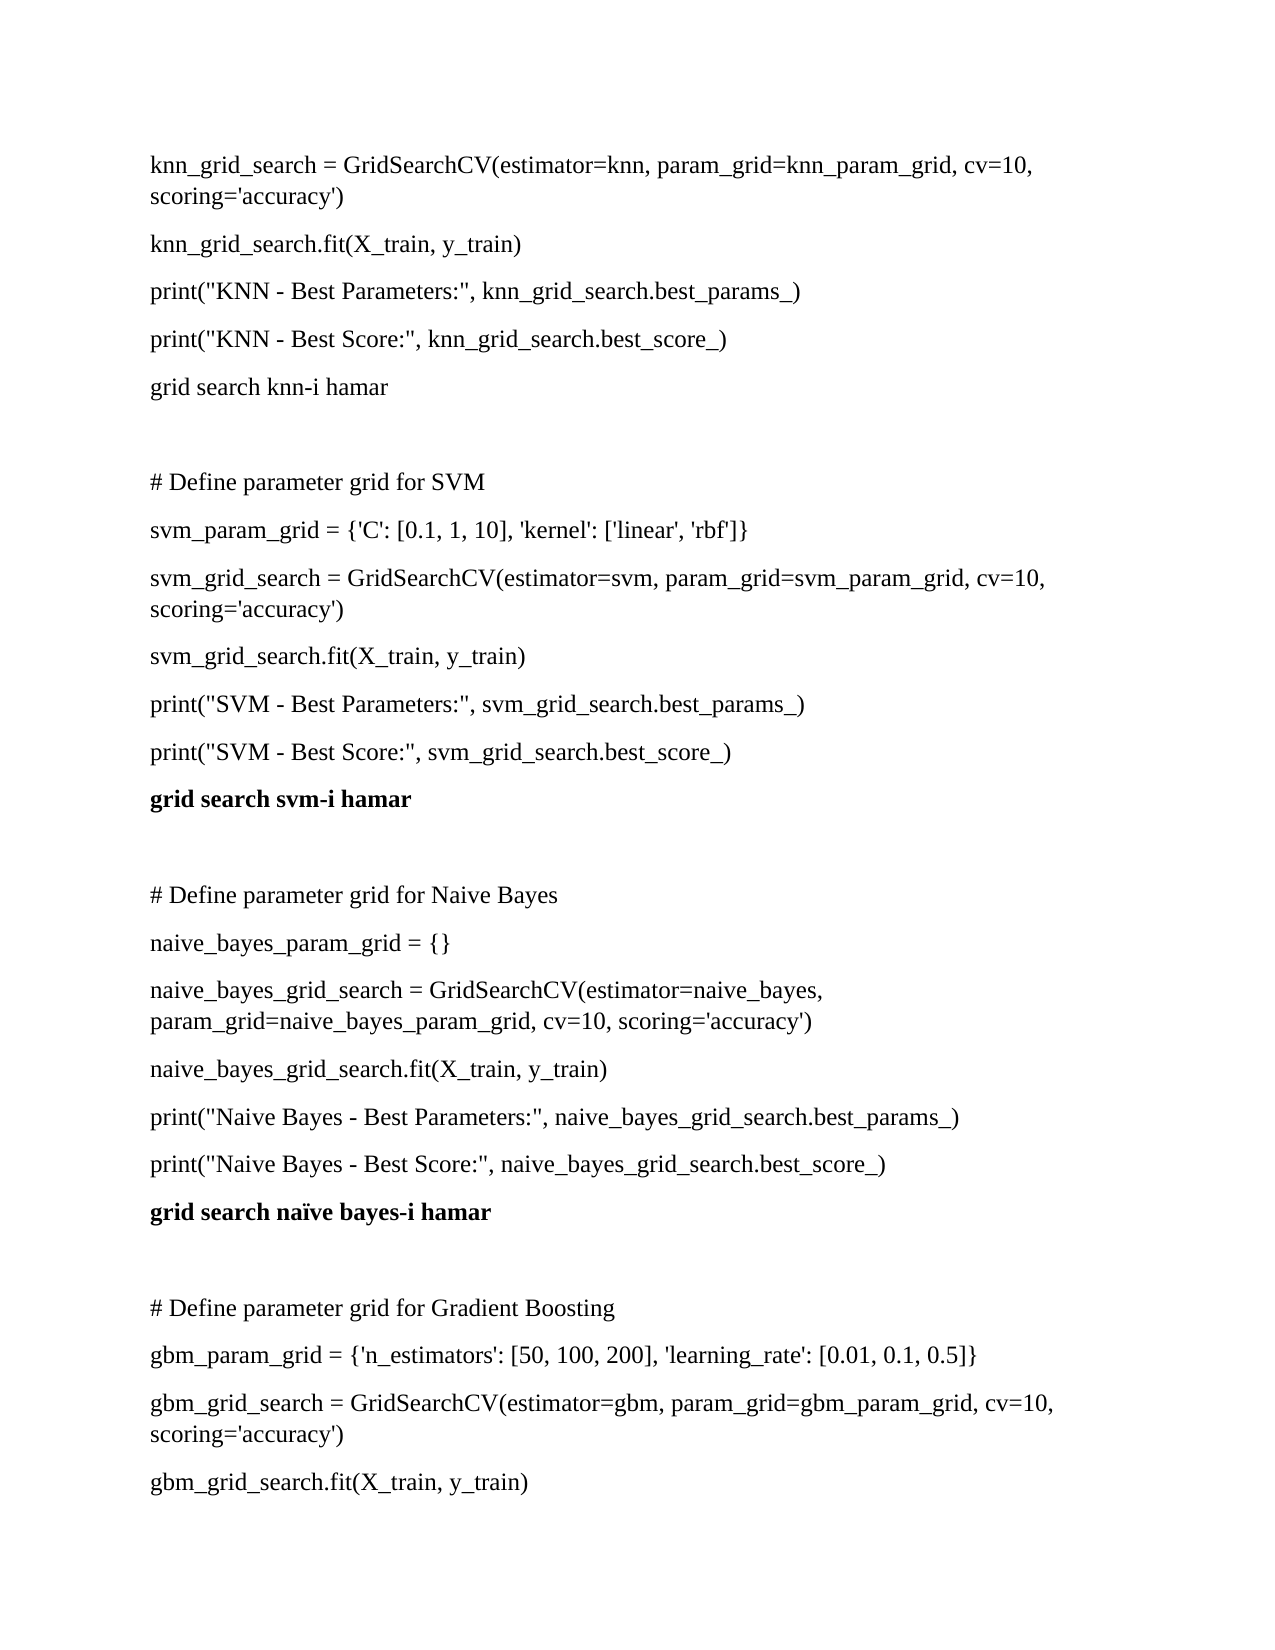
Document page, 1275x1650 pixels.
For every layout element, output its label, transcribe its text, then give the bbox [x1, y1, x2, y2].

text print("SVM - Best Score:", svm_grid_search.best_score_) [150, 737, 1125, 766]
text knn_grid_search.fit(X_train, y_train) [150, 229, 1125, 257]
text naive_bayes_grid_search = GridSearchCV(estimator=naive_bayes, param_grid=naive_bayes_param_grid, cv=10, scoring='accuracy') [150, 975, 1125, 1035]
text # Define parameter grid for Gradient Boosting [150, 1293, 1125, 1321]
text svm_grid_search.fit(X_train, y_train) [150, 641, 1125, 670]
text print("SVM - Best Parameters:", svm_grid_search.best_params_) [150, 689, 1125, 718]
text gbm_param_grid = {'n_estimators': [50, 100, 200], 'learning_rate': [0.01, 0.1, 0.5]} [150, 1340, 1125, 1369]
text # Define parameter grid for SVM [150, 467, 1125, 496]
text naive_bayes_grid_search.fit(X_train, y_train) [150, 1054, 1125, 1083]
text grid search svm-i hamar [150, 784, 1125, 813]
text naive_bayes_param_grid = {} [150, 928, 1125, 956]
text print("Naive Bayes - Best Parameters:", naive_bayes_grid_search.best_params_) [150, 1102, 1125, 1131]
text gbm_grid_search = GridSearchCV(estimator=gbm, param_grid=gbm_param_grid, cv=10, scoring='accuracy') [150, 1388, 1125, 1448]
text print("Naive Bayes - Best Score:", naive_bayes_grid_search.best_score_) [150, 1149, 1125, 1178]
text svm_param_grid = {'C': [0.1, 1, 10], 'kernel': ['linear', 'rbf']} [150, 515, 1125, 544]
text gbm_grid_search.fit(X_train, y_train) [150, 1467, 1125, 1496]
text knn_grid_search = GridSearchCV(estimator=knn, param_grid=knn_param_grid, cv=10, scoring='accuracy') [150, 150, 1125, 210]
text print("KNN - Best Score:", knn_grid_search.best_score_) [150, 324, 1125, 353]
text # Define parameter grid for Naive Bayes [150, 880, 1125, 909]
text print("KNN - Best Parameters:", knn_grid_search.best_params_) [150, 276, 1125, 305]
text grid search naïve bayes-i hamar [150, 1197, 1125, 1226]
text grid search knn-i hamar [150, 372, 1125, 401]
text svm_grid_search = GridSearchCV(estimator=svm, param_grid=svm_param_grid, cv=10, scoring='accuracy') [150, 563, 1125, 622]
